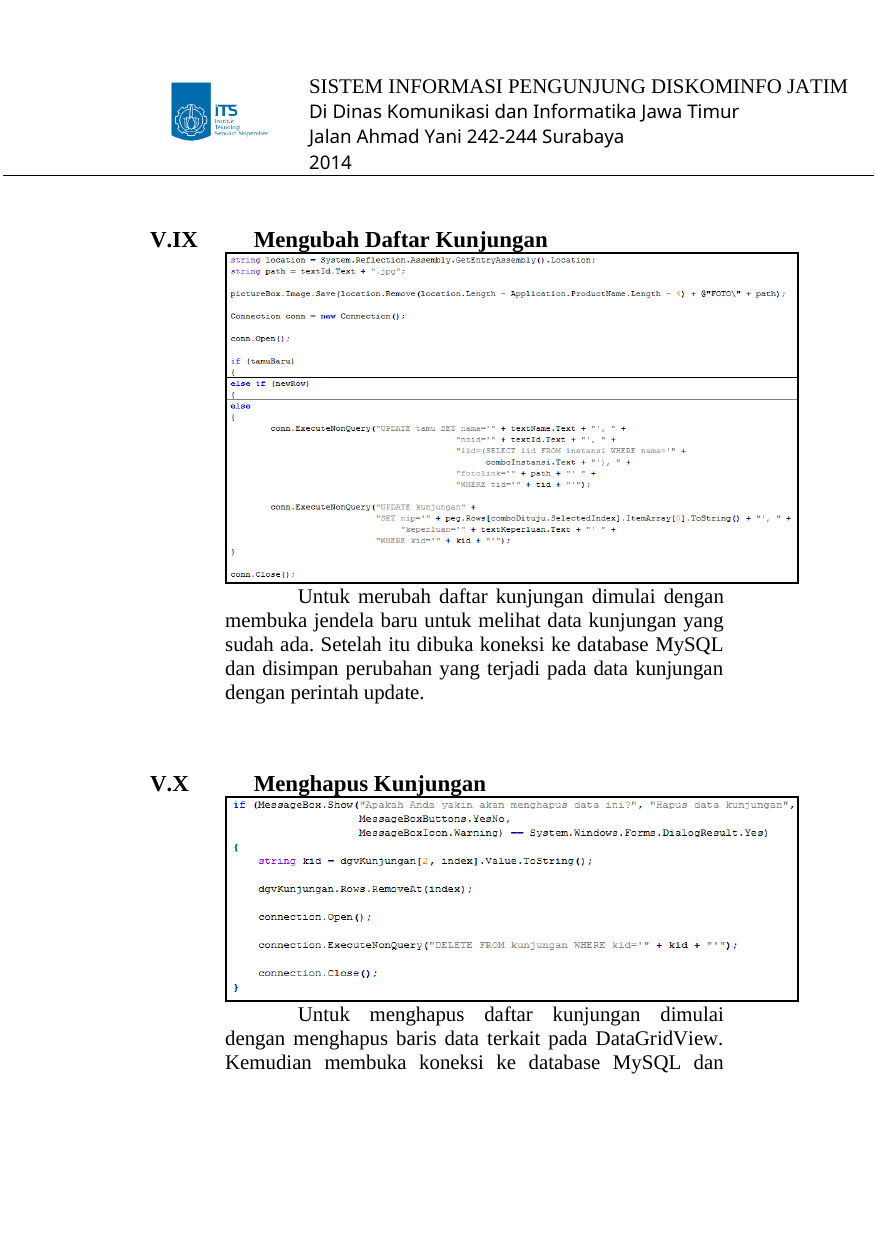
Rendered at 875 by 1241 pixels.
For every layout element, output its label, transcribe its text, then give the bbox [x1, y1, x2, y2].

picture [152, 73, 284, 151]
list Untuk merubah daftar kunjungan dimulai dengan membuka jendela baru untuk melihat data kunjungan yang sudah ada. Setelah itu dibuka koneksi ke database MySQL dan disimpan perubahan yang terjadi pada data kunjungan dengan perintah update. [225, 584, 724, 704]
subtitle Mengubah Daftar Kunjungan [150, 226, 724, 252]
subtitle Menghapus Kunjungan [150, 770, 724, 796]
picture [227, 254, 797, 582]
picture [227, 798, 797, 1000]
